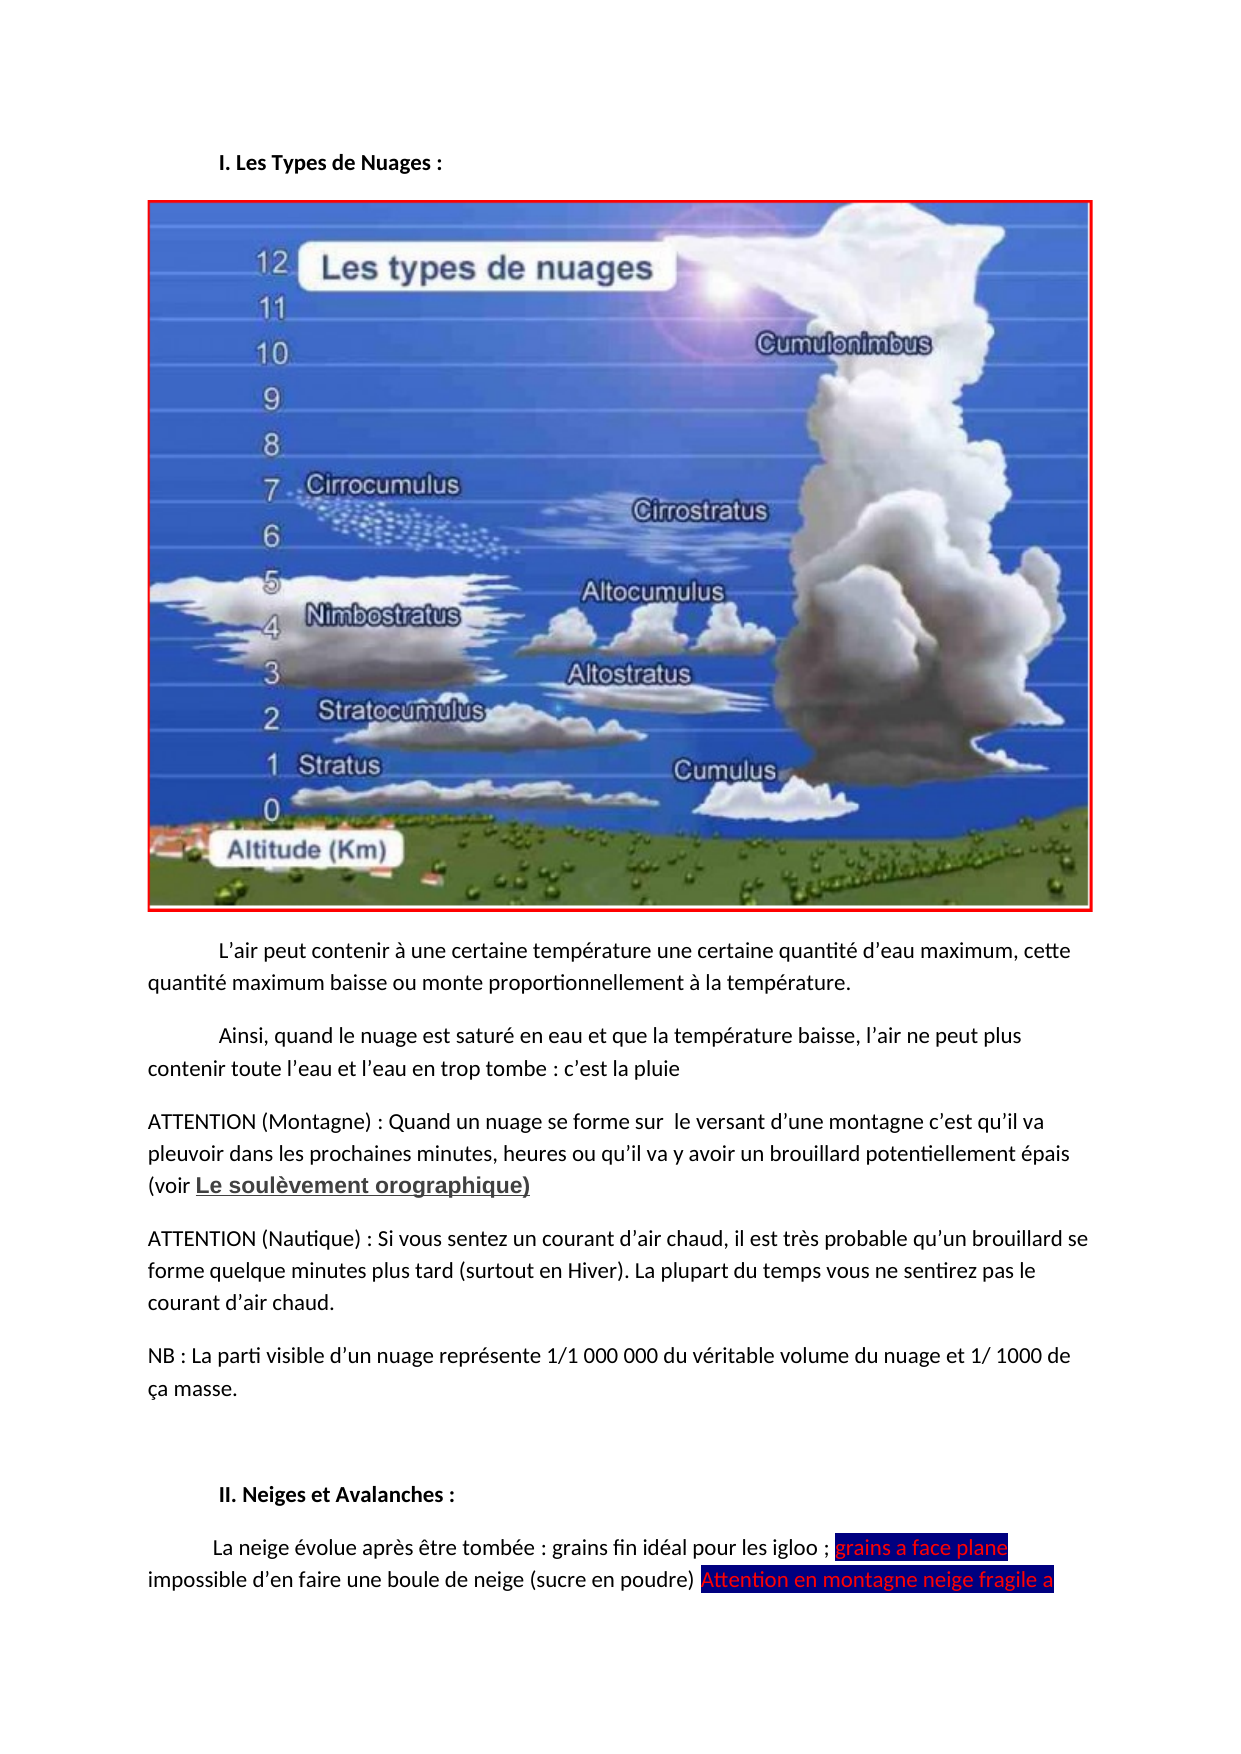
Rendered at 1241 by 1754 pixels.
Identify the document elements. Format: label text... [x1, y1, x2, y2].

text Ainsi, quand le nuage est saturé en eau et que la température baisse, l’air ne peut plus contenir toute l’eau et l’eau en trop tombe : c’est la pluie [148, 1022, 1093, 1082]
text II. Neiges et Avalanches : [148, 1480, 1093, 1508]
text I. Les Types de Nuages : [148, 148, 1093, 176]
picture [147, 200, 1093, 912]
text NB : La parti visible d’un nuage représente 1/1 000 000 du véritable volume du nuage et 1/ 1000 de ça masse. [148, 1342, 1093, 1402]
text L’air peut contenir à une certaine température une certaine quantité d’eau maximum, cette quantité maximum baisse ou monte proportionnellement à la température. [148, 936, 1093, 997]
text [148, 1533, 1093, 1593]
text ATTENTION (Montagne) : Quand un nuage se forme sur le versant d’une montagne c’est qu’il va pleuvoir dans les prochaines minutes, heures ou qu’il va y avoir un brouillard potentiellement épais (voir Le soulèvement orographique) [148, 1107, 1093, 1199]
text ATTENTION (Nautique) : Si vous sentez un courant d’air chaud, il est très probable qu’un brouillard se forme quelque minutes plus tard (surtout en Hiver). La plupart du temps vous ne sentirez pas le courant d’air chaud. [148, 1224, 1093, 1317]
